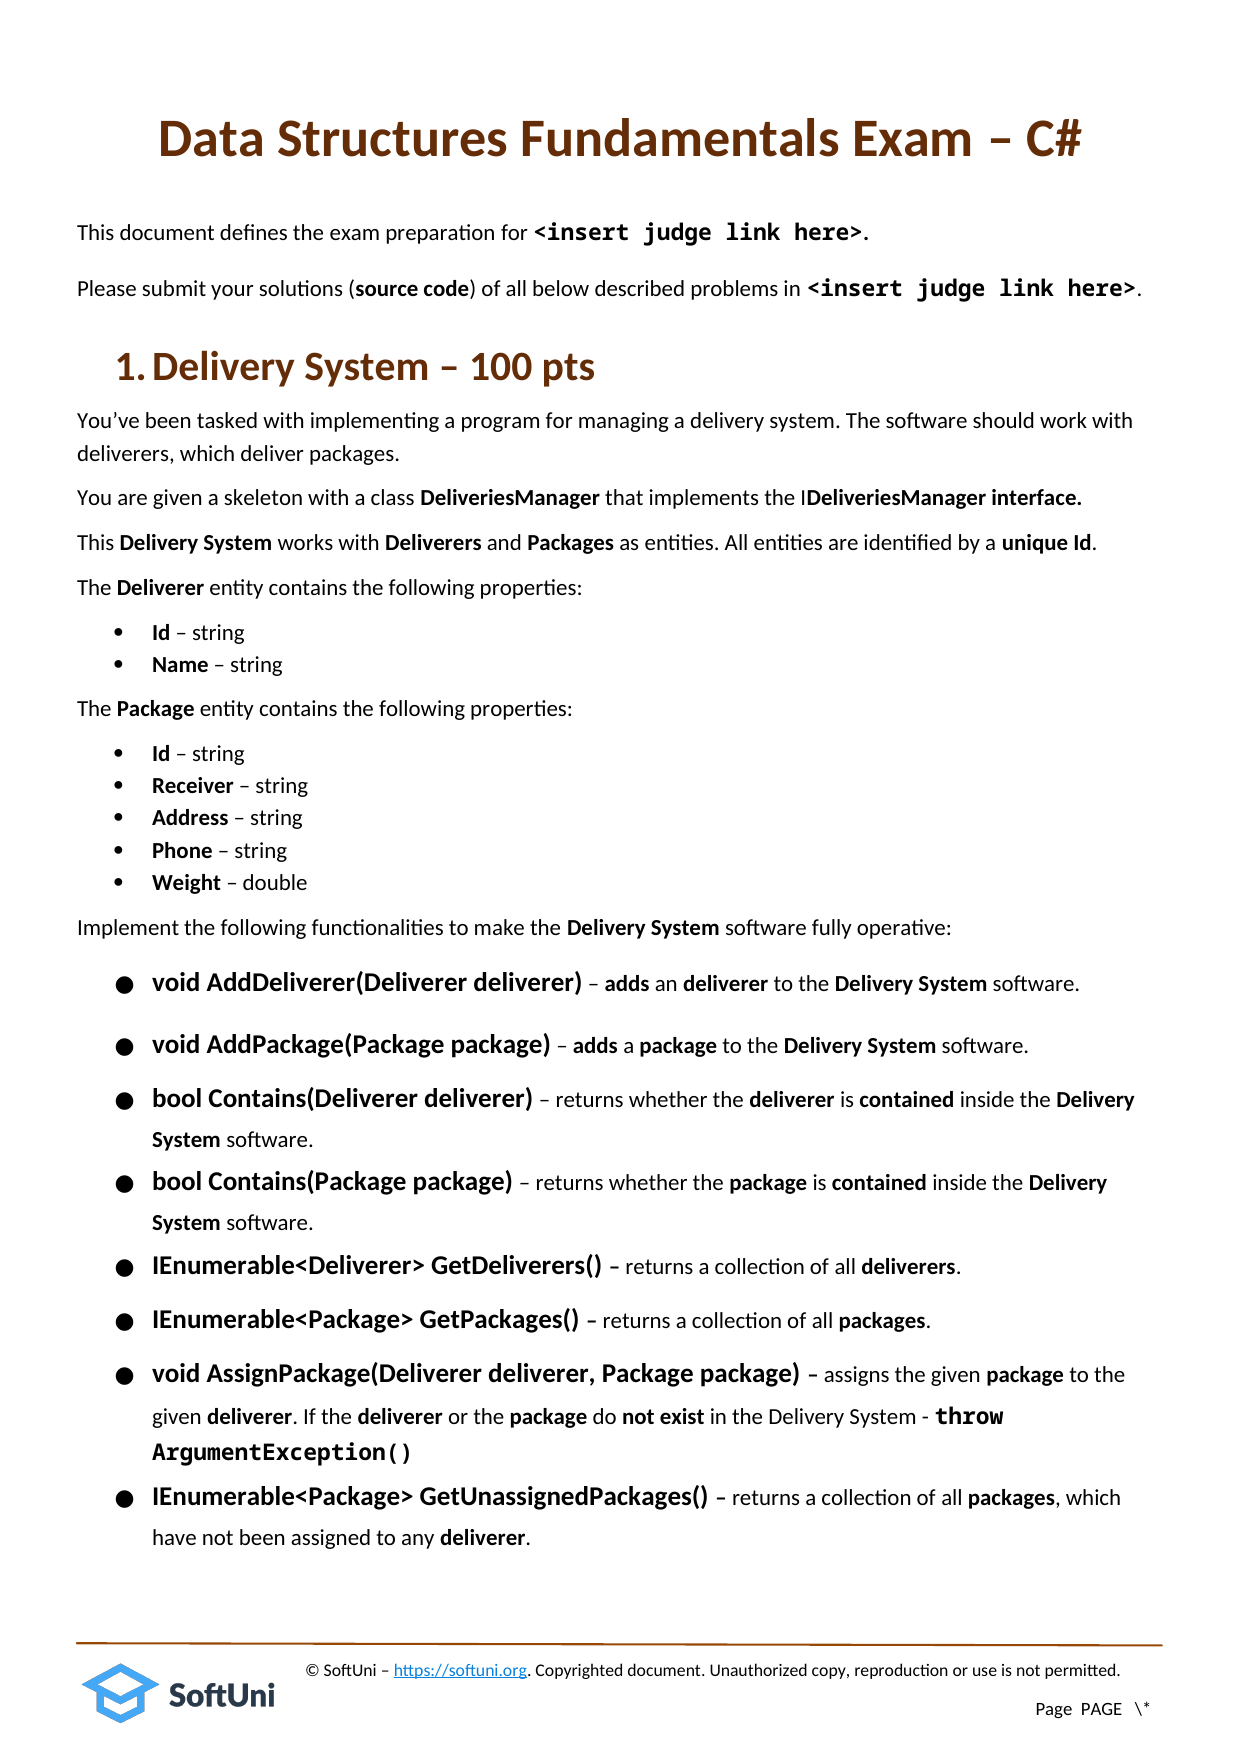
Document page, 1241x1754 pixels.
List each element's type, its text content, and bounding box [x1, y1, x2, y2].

list Address – string [114, 803, 1163, 832]
text Data Structures Fundamentals Exam – C# [77, 104, 1163, 170]
text Implement the following functionalities to make the Delivery System software fully operative: [77, 913, 1163, 941]
subtitle Delivery System – 100 pts [114, 340, 1163, 391]
list bool Contains(Deliverer deliverer) – returns whether the deliverer is contained inside the Delivery System software. [114, 1073, 1163, 1153]
list Id – string [114, 739, 1163, 767]
text This document defines the exam preparation for <insert judge link here>. [77, 215, 1163, 247]
text You are given a skeleton with a class DeliveriesManager that implements the IDeliveriesManager interface. [77, 483, 1163, 512]
list void AddPackage(Package package) – adds a package to the Delivery System software. [114, 1019, 1163, 1067]
text You’ve been tasked with implementing a program for managing a delivery system. The software should work with deliverers, which deliver packages. [77, 407, 1163, 467]
list void AssignPackage(Deliverer deliverer, Package package) – assigns the given package to the given deliverer. If the deliverer or the package do not exist in the Delivery System - throw ArgumentException() [114, 1348, 1163, 1467]
text This Delivery System works with Deliverers and Packages as entities. All entities are identified by a unique Id. [77, 528, 1163, 556]
list Receiver – string [114, 771, 1163, 799]
list Phone – string [114, 836, 1163, 864]
picture [75, 1658, 281, 1729]
list void AddDeliverer(Deliverer deliverer) – adds an deliverer to the Delivery System software. [114, 957, 1163, 1004]
list bool Contains(Package package) – returns whether the package is contained inside the Delivery System software. [114, 1157, 1163, 1236]
list IEnumerable<Package> GetUnassignedPackages() – returns a collection of all packages, which have not been assigned to any deliverer. [114, 1472, 1163, 1551]
list Weight – double [114, 868, 1163, 896]
list Id – string [114, 618, 1163, 646]
list IEnumerable<Package> GetPackages() – returns a collection of all packages. [114, 1294, 1163, 1341]
text The Package entity contains the following properties: [77, 694, 1163, 722]
list IEnumerable<Deliverer> GetDeliverers() – returns a collection of all deliverers. [114, 1240, 1163, 1287]
text The Deliverer entity contains the following properties: [77, 573, 1163, 601]
list Name – string [114, 650, 1163, 678]
text Please submit your solutions (source code) of all below described problems in <insert judge link here>. [77, 272, 1163, 303]
